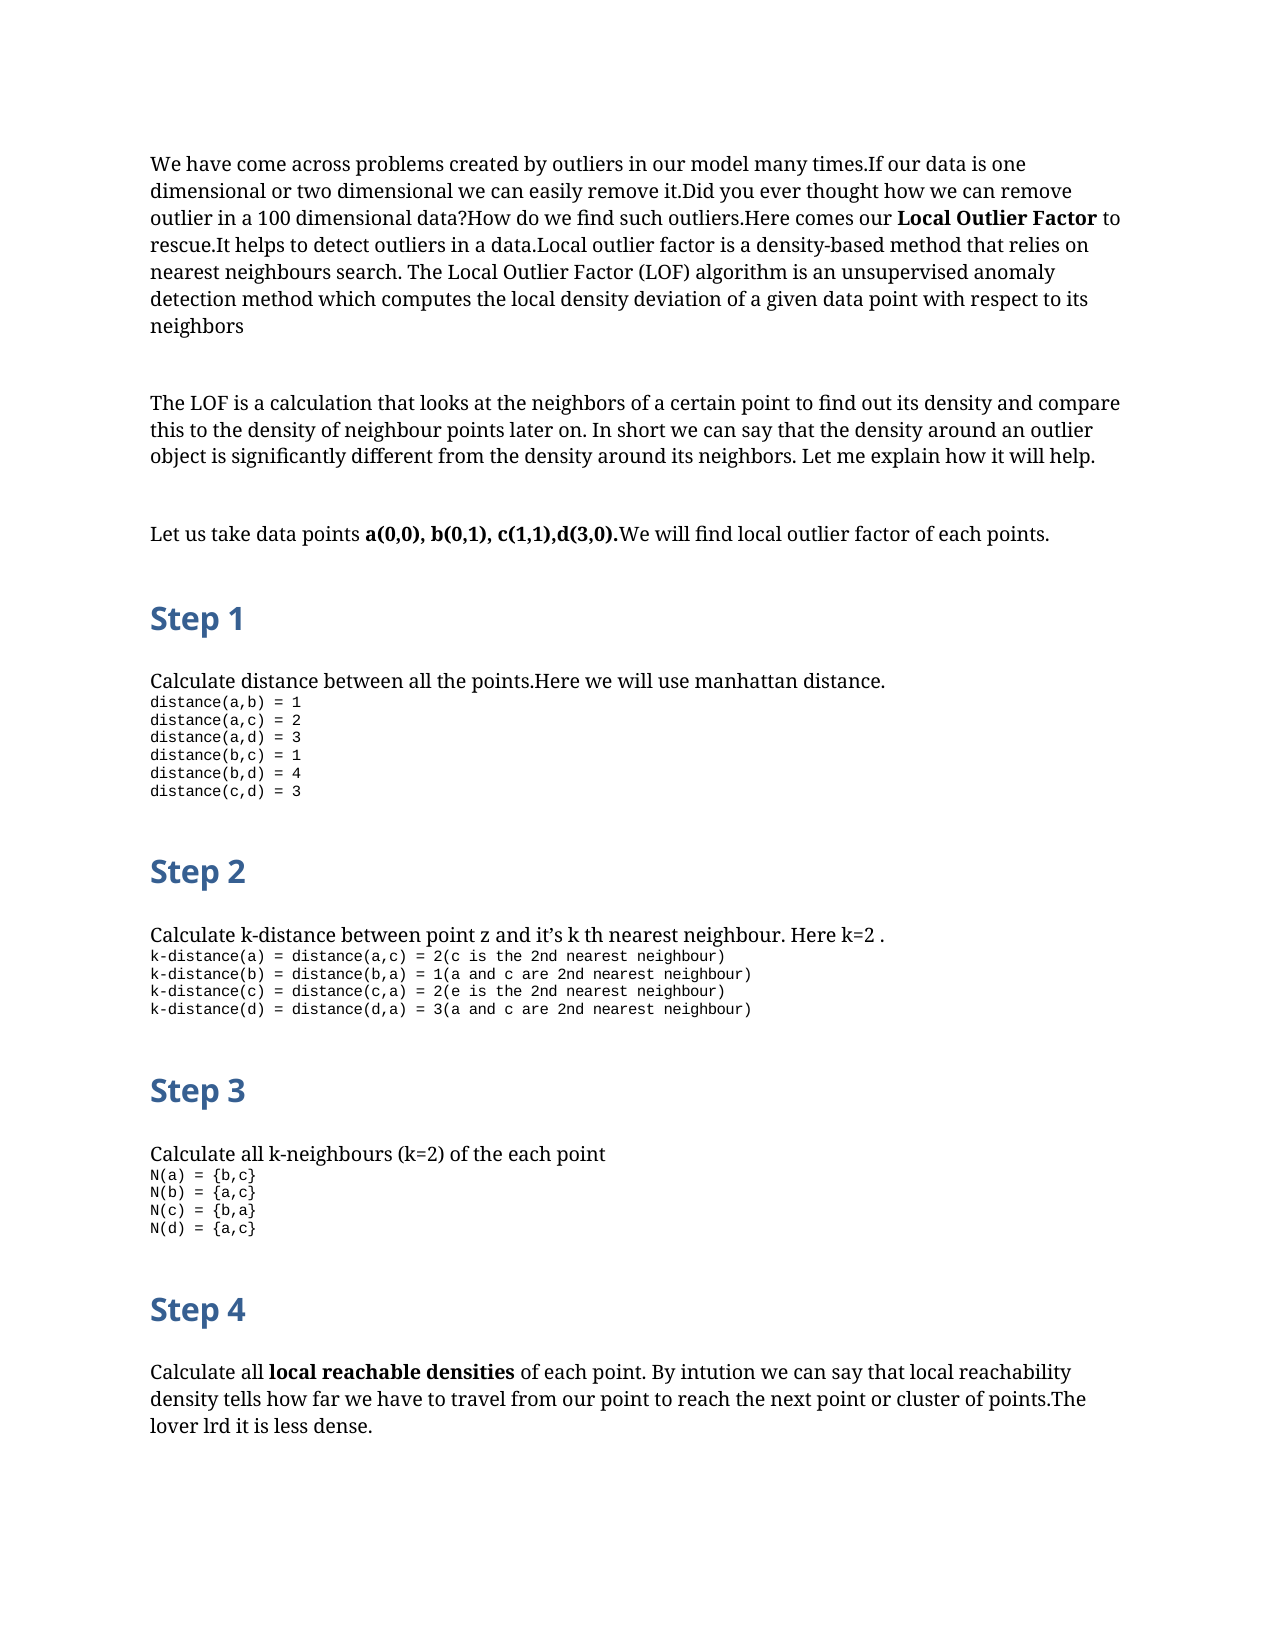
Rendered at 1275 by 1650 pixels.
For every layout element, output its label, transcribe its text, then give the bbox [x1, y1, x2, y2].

text Calculate all k-neighbours (k=2) of the each point [150, 1140, 1125, 1167]
text distance(a,b) = 1 distance(a,c) = 2 distance(a,d) = 3 distance(b,c) = 1 distance(b,d) = 4 distance(c,d) = 3 [150, 694, 1125, 801]
text Calculate all local reachable densities of each point. By intution we can say that local reachability density tells how far we have to travel from our point to reach the next point or cluster of points.The lover lrd it is less dense. [150, 1358, 1125, 1439]
subtitle Step 1 [150, 596, 1125, 639]
text Let us take data points a(0,0), b(0,1), c(1,1),d(3,0).We will find local outlier factor of each points. [150, 520, 1125, 547]
subtitle Step 4 [150, 1287, 1125, 1331]
text Calculate distance between all the points.Here we will use manhattan distance. [150, 667, 1125, 694]
subtitle Step 2 [150, 849, 1125, 893]
text The LOF is a calculation that looks at the neighbors of a certain point to find out its density and compare this to the density of neighbour points later on. In short we can say that the density around an outlier object is significantly different from the density around its neighbors. Let me explain how it will help. [150, 389, 1125, 470]
text N(a) = {b,c} N(b) = {a,c} N(c) = {b,a} N(d) = {a,c} [150, 1167, 1125, 1238]
text We have come across problems created by outliers in our model many times.If our data is one dimensional or two dimensional we can easily remove it.Did you ever thought how we can remove outlier in a 100 dimensional data?How do we find such outliers.Here comes our Local Outlier Factor to rescue.It helps to detect outliers in a data.Local outlier factor is a density-based method that relies on nearest neighbours search. The Local Outlier Factor (LOF) algorithm is an unsupervised anomaly detection method which computes the local density deviation of a given data point with respect to its neighbors [150, 150, 1125, 339]
text k-distance(a) = distance(a,c) = 2(c is the 2nd nearest neighbour) k-distance(b) = distance(b,a) = 1(a and c are 2nd nearest neighbour) k-distance(c) = distance(c,a) = 2(e is the 2nd nearest neighbour) k-distance(d) = distance(d,a) = 3(a and c are 2nd nearest neighbour) [150, 948, 1125, 1019]
subtitle Step 3 [150, 1068, 1125, 1112]
text Calculate k-distance between point z and it’s k th nearest neighbour. Here k=2 . [150, 921, 1125, 948]
